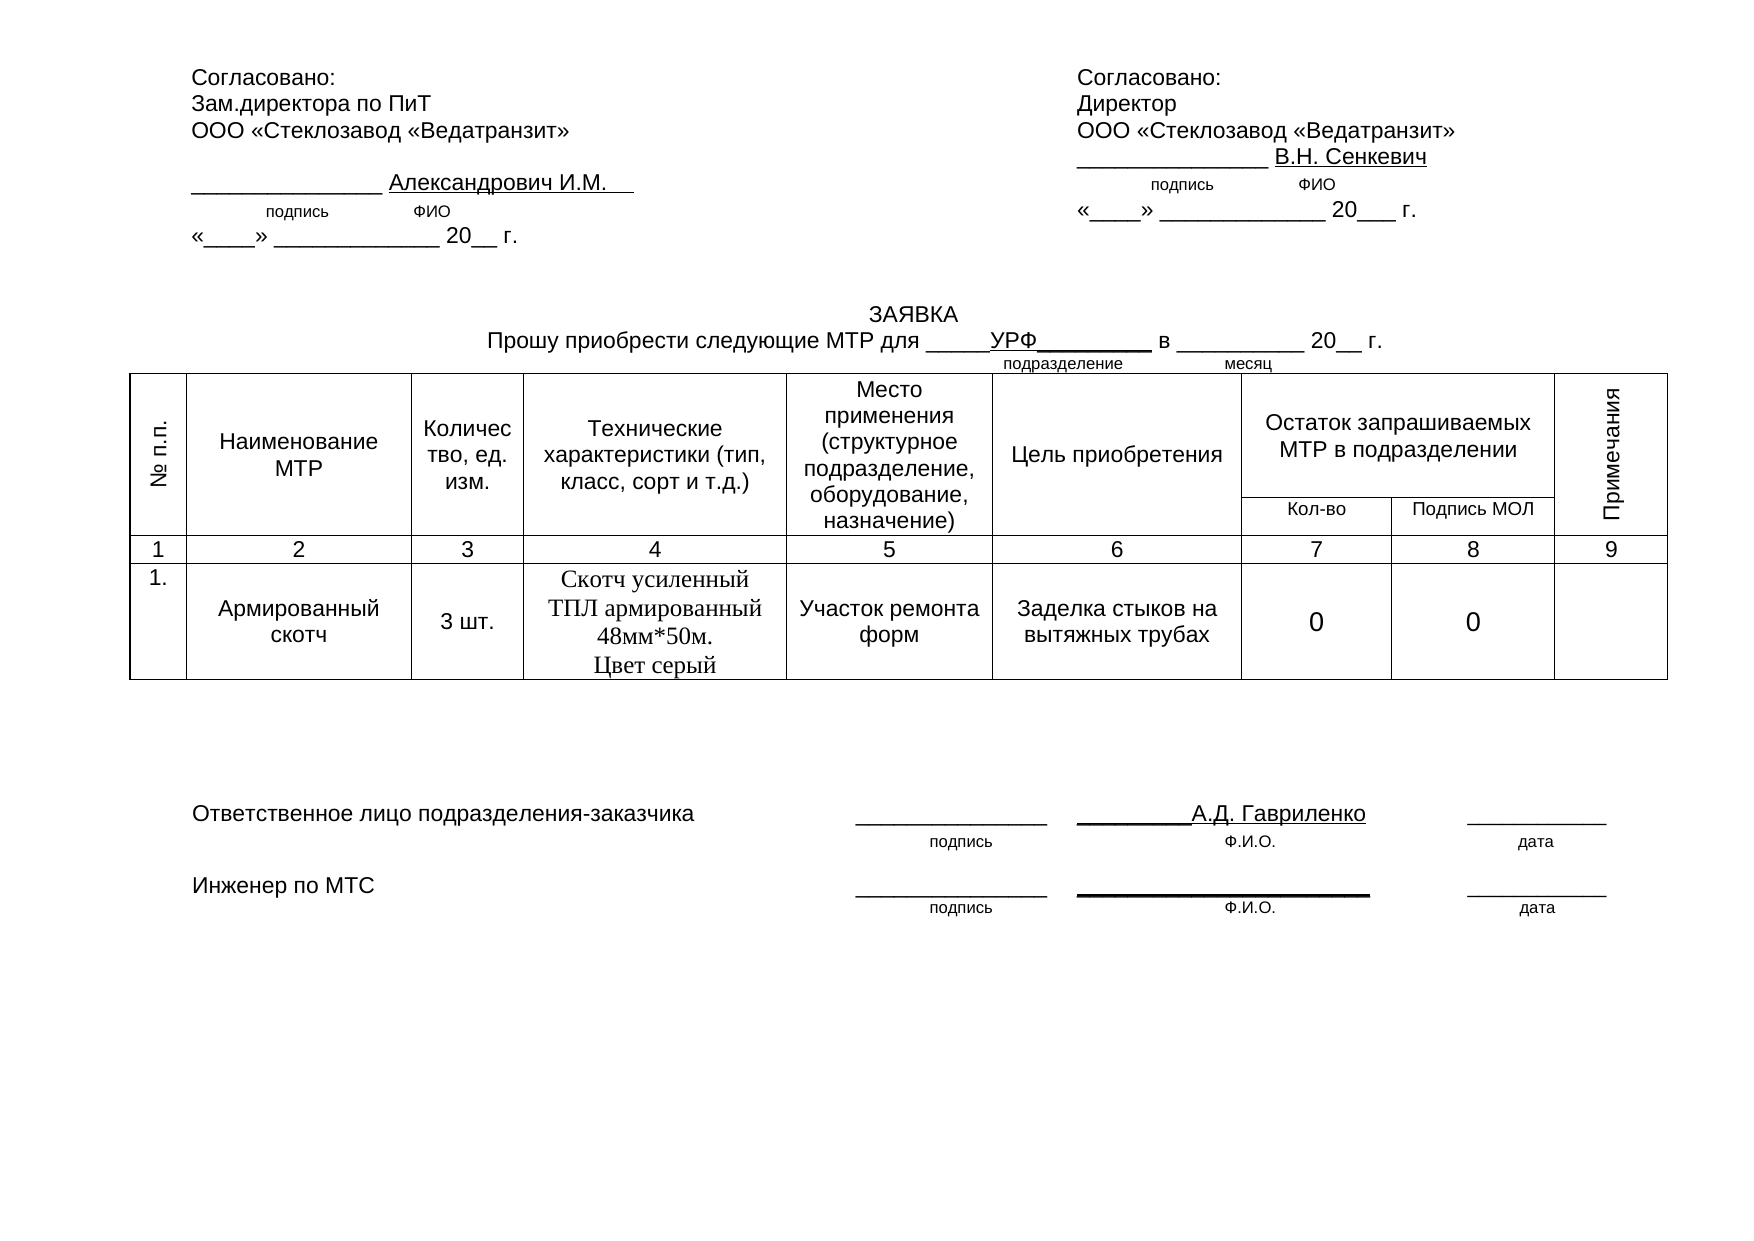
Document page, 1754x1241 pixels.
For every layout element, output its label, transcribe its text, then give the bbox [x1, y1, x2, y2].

table_cell 2 [187, 536, 411, 563]
text Зам.директора по ПиТ Директор [118, 90, 1636, 117]
text Ответственное лицо подразделения-заказчика _______________ _________А.Д. Гавриленко ____________ подпись Ф.И.О. дата [81, 800, 1636, 852]
table_cell 1 [131, 536, 186, 563]
table_header Место применения (структурное подразделение, оборудование, назначение) [787, 374, 992, 535]
table_cell 9 [1555, 536, 1667, 563]
text Согласовано: Согласовано: [118, 64, 1636, 90]
table_cell 1. [131, 564, 186, 679]
table_cell Заделка стыков на вытяжных трубах [993, 564, 1241, 679]
table_cell 8 [1392, 536, 1554, 563]
table_cell 6 [993, 536, 1241, 563]
text Инженер по МТС _______________ _______________________ ____________ [81, 872, 1636, 898]
table_cell 5 [787, 536, 992, 563]
table_cell 3 шт. [412, 564, 523, 679]
table_header Количество, ед. изм. [412, 374, 523, 535]
table_header Наименование МТР [187, 374, 411, 535]
table_cell 0 [1392, 564, 1554, 679]
table_header № п.п. [131, 374, 186, 535]
table_cell Кол-во [1242, 498, 1391, 535]
table_cell 3 [412, 536, 523, 563]
table_cell Участок ремонта форм [787, 564, 992, 679]
text подпись Ф.И.О. дата [81, 898, 1636, 917]
text ЗАЯВКА [118, 301, 1636, 327]
text Прошу приобрести следующие МТР для _____УРФ_________ в __________ 20__ г. [118, 327, 1636, 354]
table_cell Армированный скотч [187, 564, 411, 679]
text ООО «Стеклозавод «Ведатранзит» ООО «Стеклозавод «Ведатранзит» [118, 117, 1636, 143]
table_cell 7 [1242, 536, 1391, 563]
text подпись ФИО «____» _____________ 20___ г. [192, 196, 1636, 222]
table_header Цель приобретения [993, 374, 1241, 535]
table_header Остаток запрашиваемых МТР в подразделении [1242, 374, 1554, 497]
table_cell Скотч усиленный ТПЛ армированный 48мм*50м. Цвет серый [524, 564, 786, 679]
text подразделение месяц [118, 354, 1636, 373]
table_cell 4 [524, 536, 786, 563]
table_cell [1555, 564, 1667, 679]
table_header Примечания [1555, 374, 1667, 535]
table_cell Подпись МОЛ [1392, 498, 1554, 535]
text _______________ В.Н. Сенкевич [118, 143, 1636, 169]
text «____» _____________ 20__ г. [118, 222, 1636, 248]
table_cell 0 [1242, 564, 1391, 679]
table_header Технические характеристики (тип, класс, сорт и т.д.) [524, 374, 786, 535]
text _______________ Александрович И.М. подпись ФИО [118, 169, 1636, 196]
